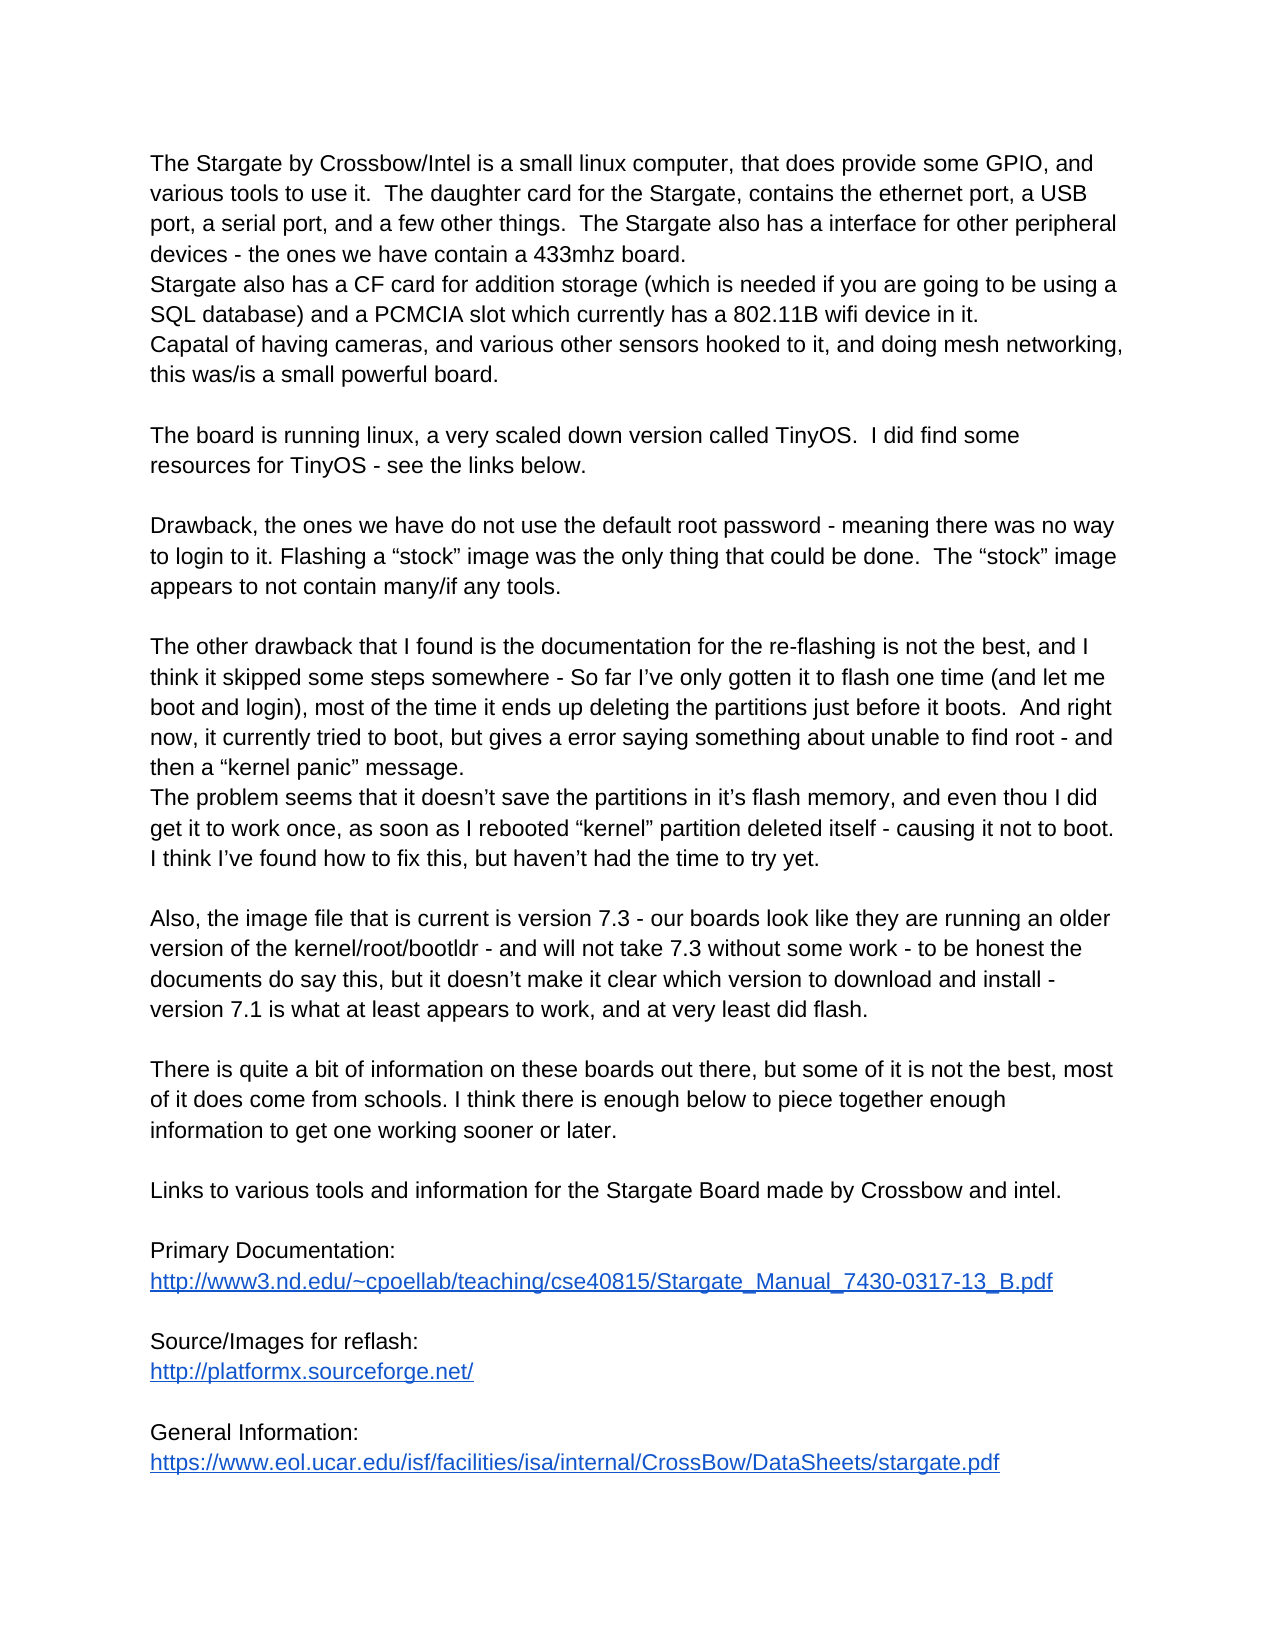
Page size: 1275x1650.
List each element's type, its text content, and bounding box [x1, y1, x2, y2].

text Primary Documentation: [150, 1237, 1125, 1264]
text Stargate also has a CF card for addition storage (which is needed if you are going to be using a SQL database) and a PCMCIA slot which currently has a 802.11B wifi device in it. [150, 271, 1125, 327]
text The other drawback that I found is the documentation for the re-flashing is not the best, and I think it skipped some steps somewhere - So far I’ve only gotten it to flash one time (and let me boot and login), most of the time it ends up deleting the partitions just before it boots. And right now, it currently tried to boot, but gives a error saying something about unable to find root - and then a “kernel panic” message. [150, 633, 1125, 781]
text Drawback, the ones we have do not use the default root password - meaning there was no way to login to it. Flashing a “stock” image was the only thing that could be done. The “stock” image appears to not contain many/if any tools. [150, 512, 1125, 599]
text http://www3.nd.edu/~cpoellab/teaching/cse40815/Stargate_Manual_7430-0317-13_B.pdf [150, 1268, 1125, 1294]
text There is quite a bit of information on these boards out there, but some of it is not the best, most of it does come from schools. I think there is enough below to piece together enough information to get one working sooner or later. [150, 1056, 1125, 1143]
text Source/Images for reflash: [150, 1328, 1125, 1354]
text The Stargate by Crossbow/Intel is a small linux computer, that does provide some GPIO, and various tools to use it. The daughter card for the Stargate, contains the ethernet port, a USB port, a serial port, and a few other things. The Stargate also has a interface for other peripheral devices - the ones we have contain a 433mhz board. [150, 150, 1125, 267]
text The problem seems that it doesn’t save the partitions in it’s flash memory, and even thou I did get it to work once, as soon as I rebooted “kernel” partition deleted itself - causing it not to boot. [150, 784, 1125, 841]
text https://www.eol.ucar.edu/isf/facilities/isa/internal/CrossBow/DataSheets/stargate.pdf [150, 1449, 1125, 1475]
text http://platformx.sourceforge.net/ [150, 1358, 1125, 1385]
text The board is running linux, a very scaled down version called TinyOS. I did find some resources for TinyOS - see the links below. [150, 422, 1125, 478]
text Capatal of having cameras, and various other sensors hooked to it, and doing mesh networking, this was/is a small powerful board. [150, 331, 1125, 388]
text I think I’ve found how to fix this, but haven’t had the time to try yet. [150, 845, 1125, 871]
text General Information: [150, 1419, 1125, 1445]
text Links to various tools and information for the Stargate Board made by Crossbow and intel. [150, 1177, 1125, 1203]
text Also, the image file that is current is version 7.3 - our boards look like they are running an older version of the kernel/root/bootldr - and will not take 7.3 without some work - to be honest the documents do say this, but it doesn’t make it clear which version to download and install - version 7.1 is what at least appears to work, and at very least did flash. [150, 905, 1125, 1022]
